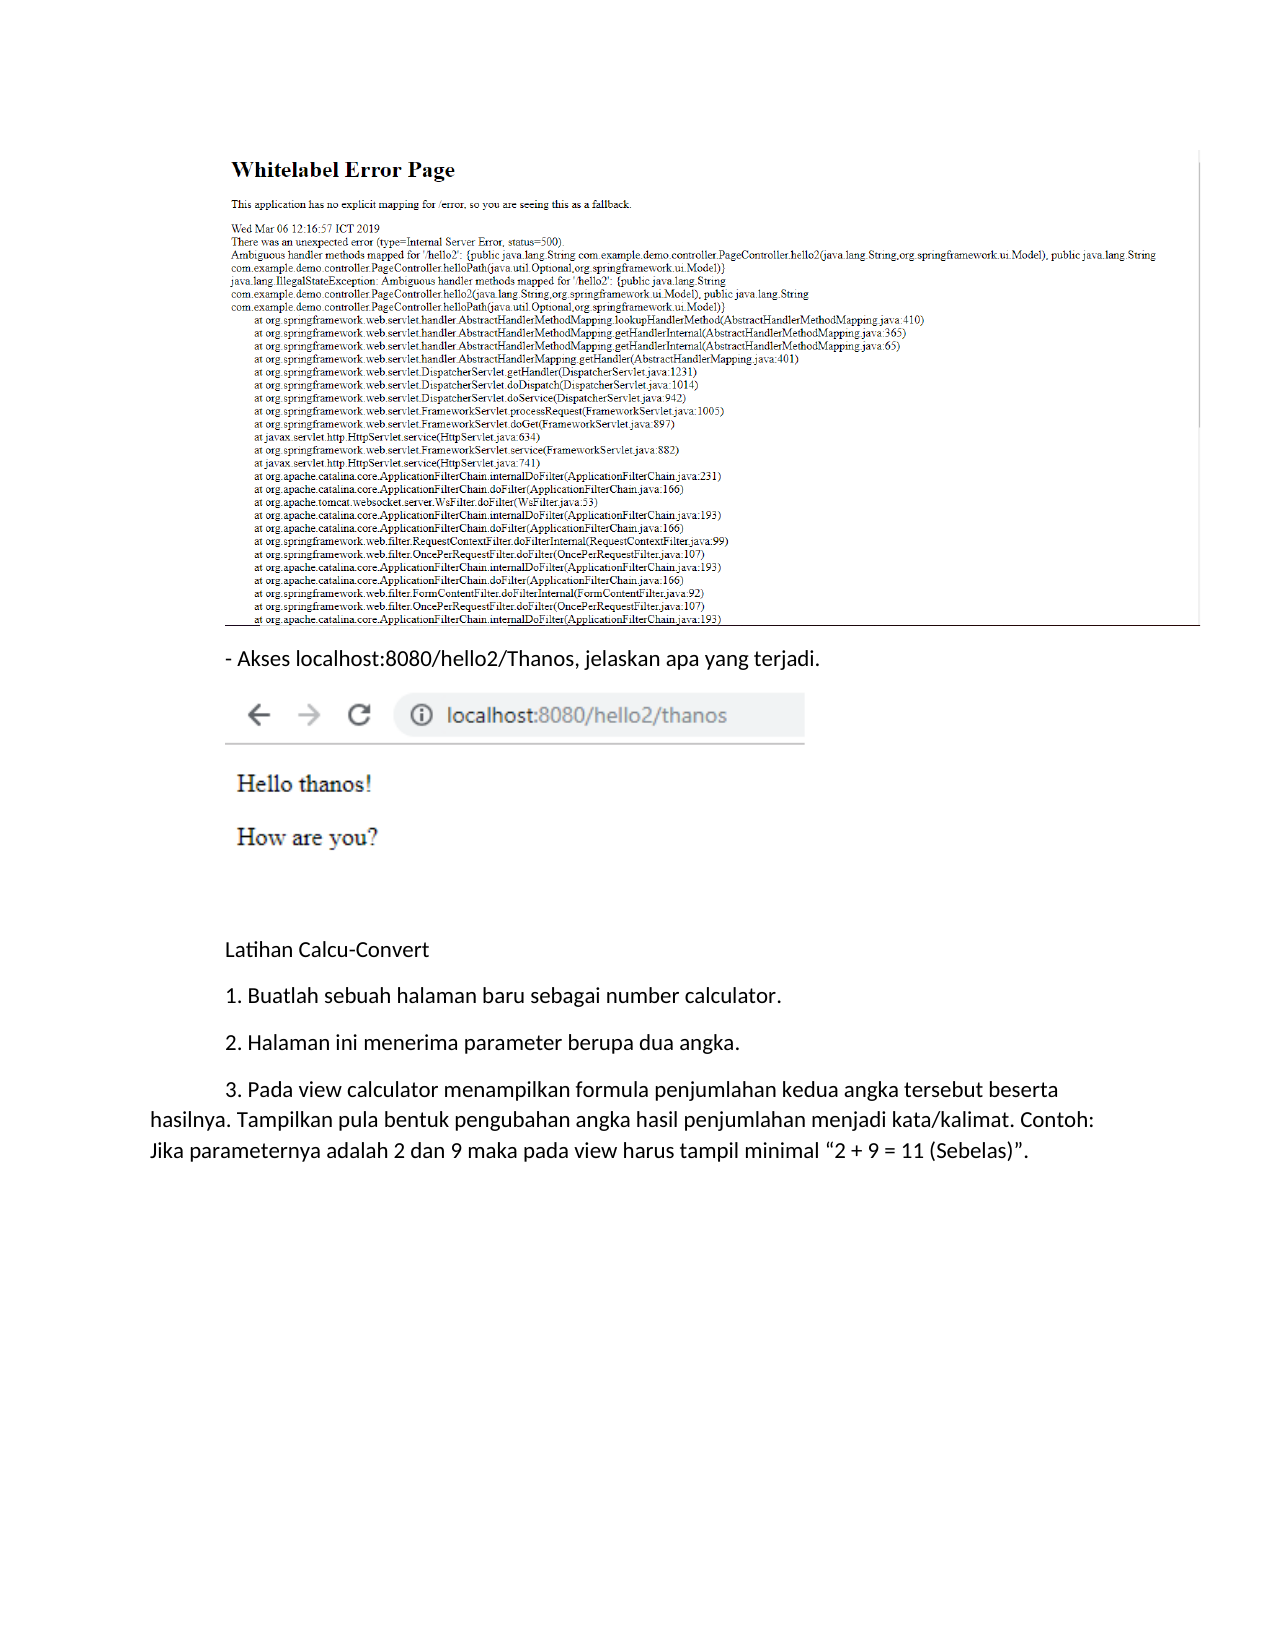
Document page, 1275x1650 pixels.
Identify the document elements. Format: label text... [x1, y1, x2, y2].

picture [225, 150, 1200, 626]
text - Akses localhost:8080/hello2/Thanos, jelaskan apa yang terjadi. [150, 644, 1125, 672]
picture [225, 691, 805, 916]
text 1. Buatlah sebuah halaman baru sebagai number calculator. [150, 982, 1125, 1010]
text Latihan Calcu-Convert [150, 935, 1125, 963]
text 3. Pada view calculator menampilkan formula penjumlahan kedua angka tersebut beserta hasilnya. Tampilkan pula bentuk pengubahan angka hasil penjumlahan menjadi kata/kalimat. Contoh: Jika parameternya adalah 2 dan 9 maka pada view harus tampil minimal “2 + 9 = 11 (Sebelas)”. [150, 1075, 1125, 1164]
text 2. Halaman ini menerima parameter berupa dua angka. [150, 1028, 1125, 1057]
